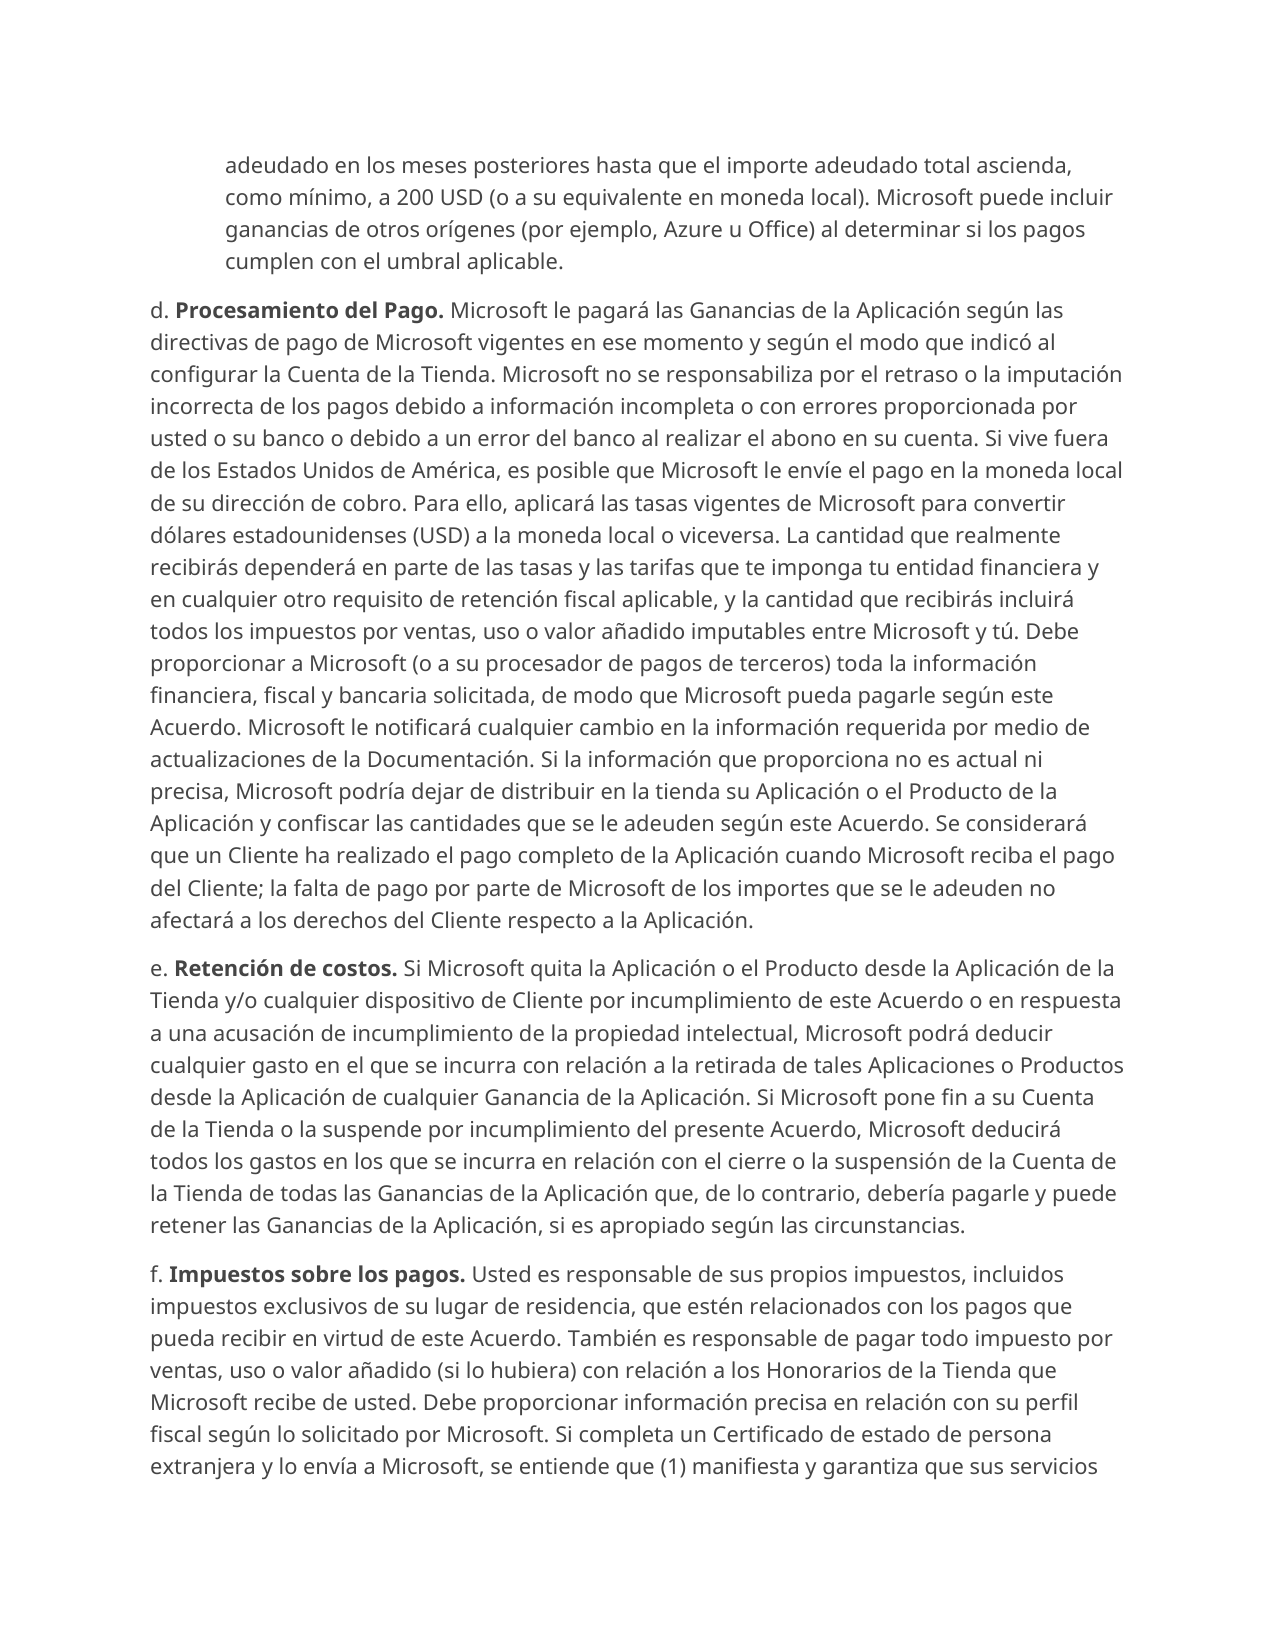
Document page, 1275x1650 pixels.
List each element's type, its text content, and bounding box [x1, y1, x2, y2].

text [225, 150, 1125, 276]
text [150, 1259, 1125, 1481]
text d. Procesamiento del Pago. Microsoft le pagará las Ganancias de la Aplicación según las directivas de pago de Microsoft vigentes en ese momento y según el modo que indicó al configurar la Cuenta de la Tienda. Microsoft no se responsabiliza por el retraso o la imputación incorrecta de los pagos debido a información incompleta o con errores proporcionada por usted o su banco o debido a un error del banco al realizar el abono en su cuenta. Si vive fuera de los Estados Unidos de América, es posible que Microsoft le envíe el pago en la moneda local de su dirección de cobro. Para ello, aplicará las tasas vigentes de Microsoft para convertir dólares estadounidenses (USD) a la moneda local o viceversa. La cantidad que realmente recibirás dependerá en parte de las tasas y las tarifas que te imponga tu entidad financiera y en cualquier otro requisito de retención fiscal aplicable, y la cantidad que recibirás incluirá todos los impuestos por ventas, uso o valor añadido imputables entre Microsoft y tú. Debe proporcionar a Microsoft (o a su procesador de pagos de terceros) toda la información financiera, fiscal y bancaria solicitada, de modo que Microsoft pueda pagarle según este Acuerdo. Microsoft le notificará cualquier cambio en la información requerida por medio de actualizaciones de la Documentación. Si la información que proporciona no es actual ni precisa, Microsoft podría dejar de distribuir en la tienda su Aplicación o el Producto de la Aplicación y confiscar las cantidades que se le adeuden según este Acuerdo. Se considerará que un Cliente ha realizado el pago completo de la Aplicación cuando Microsoft reciba el pago del Cliente; la falta de pago por parte de Microsoft de los importes que se le adeuden no afectará a los derechos del Cliente respecto a la Aplicación. [150, 295, 1125, 934]
text e. Retención de costos. Si Microsoft quita la Aplicación o el Producto desde la Aplicación de la Tienda y/o cualquier dispositivo de Cliente por incumplimiento de este Acuerdo o en respuesta a una acusación de incumplimiento de la propiedad intelectual, Microsoft podrá deducir cualquier gasto en el que se incurra con relación a la retirada de tales Aplicaciones o Productos desde la Aplicación de cualquier Ganancia de la Aplicación. Si Microsoft pone fin a su Cuenta de la Tienda o la suspende por incumplimiento del presente Acuerdo, Microsoft deducirá todos los gastos en los que se incurra en relación con el cierre o la suspensión de la Cuenta de la Tienda de todas las Ganancias de la Aplicación que, de lo contrario, debería pagarle y puede retener las Ganancias de la Aplicación, si es apropiado según las circunstancias. [150, 953, 1125, 1240]
